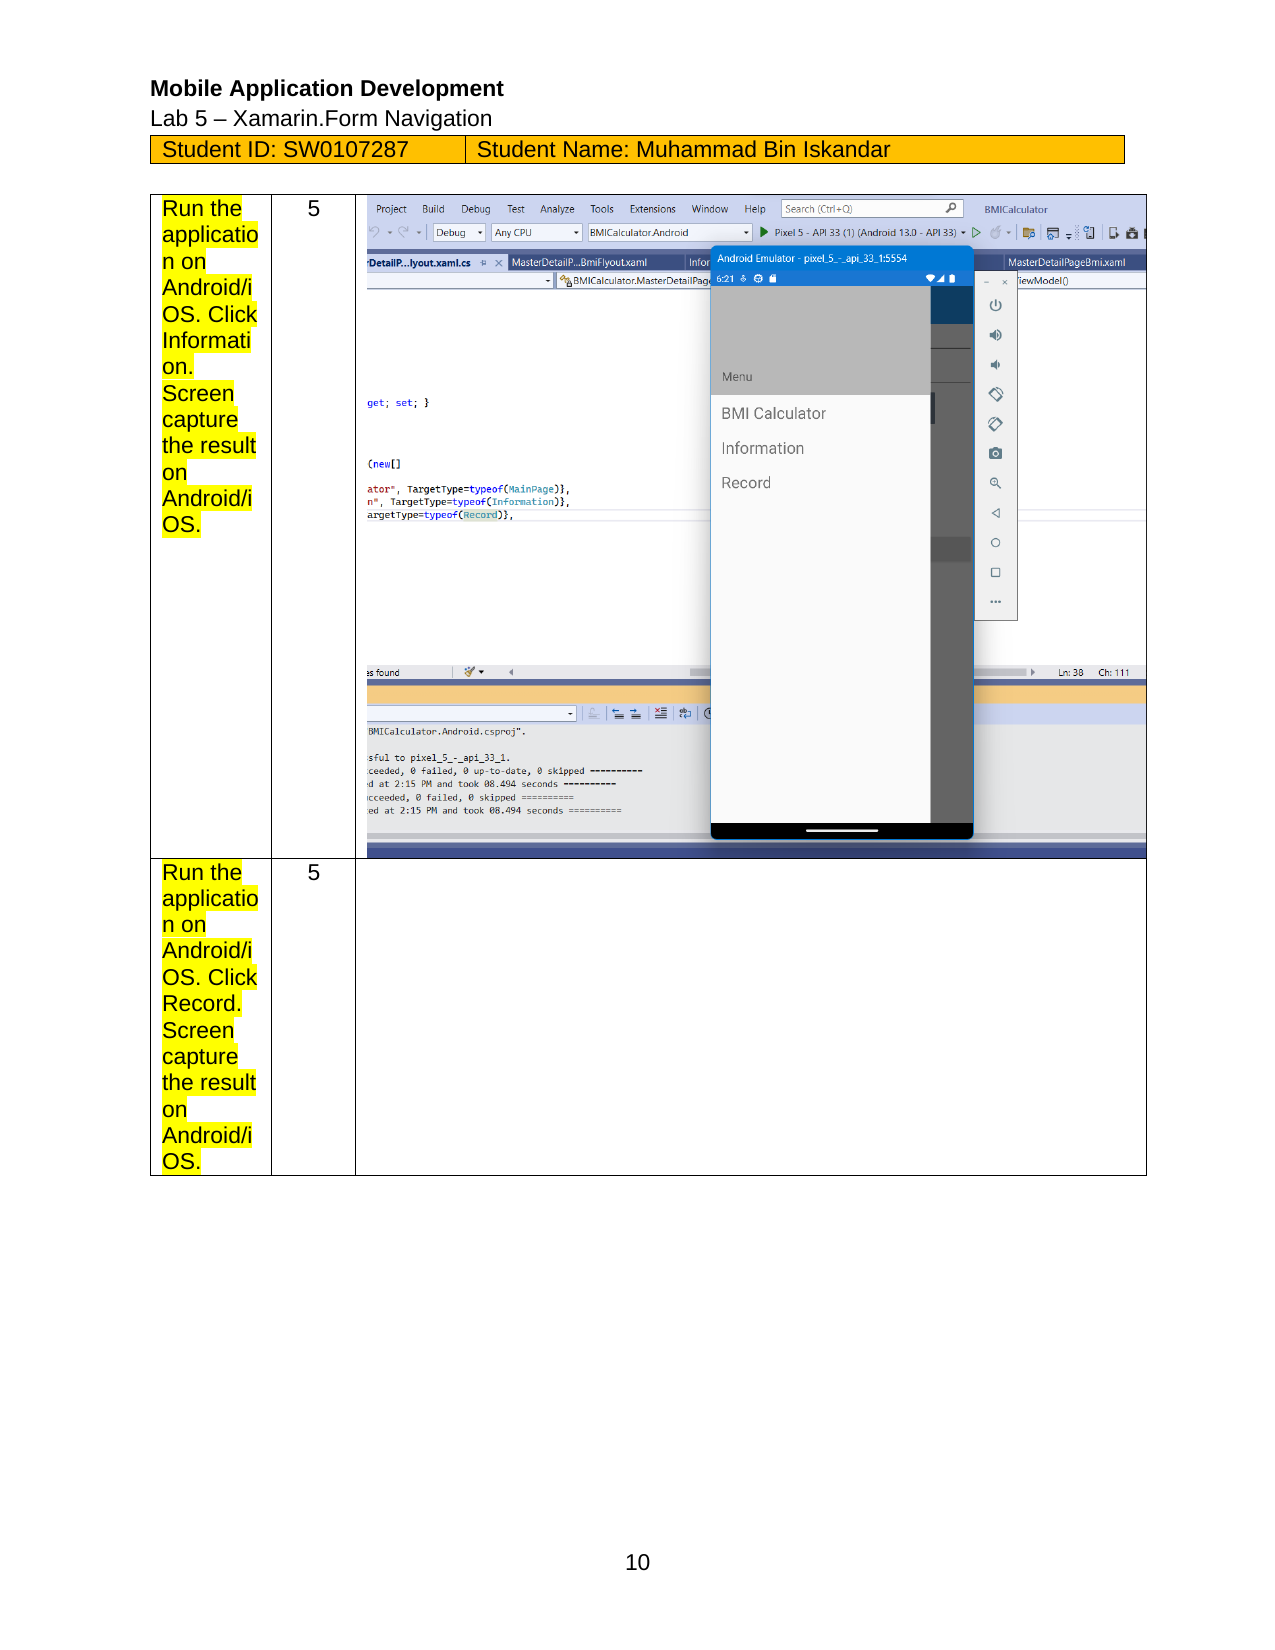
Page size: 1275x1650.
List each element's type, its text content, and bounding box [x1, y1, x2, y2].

table_cell Run the application on Android/iOS. Click Information. Screen capture the result on Android/iOS. [151, 195, 271, 857]
table_cell 5 [272, 859, 355, 1175]
table_cell 5 [272, 195, 355, 857]
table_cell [151, 859, 271, 1175]
table_cell [356, 859, 1146, 1175]
picture [367, 195, 1147, 858]
table_cell [356, 195, 367, 857]
